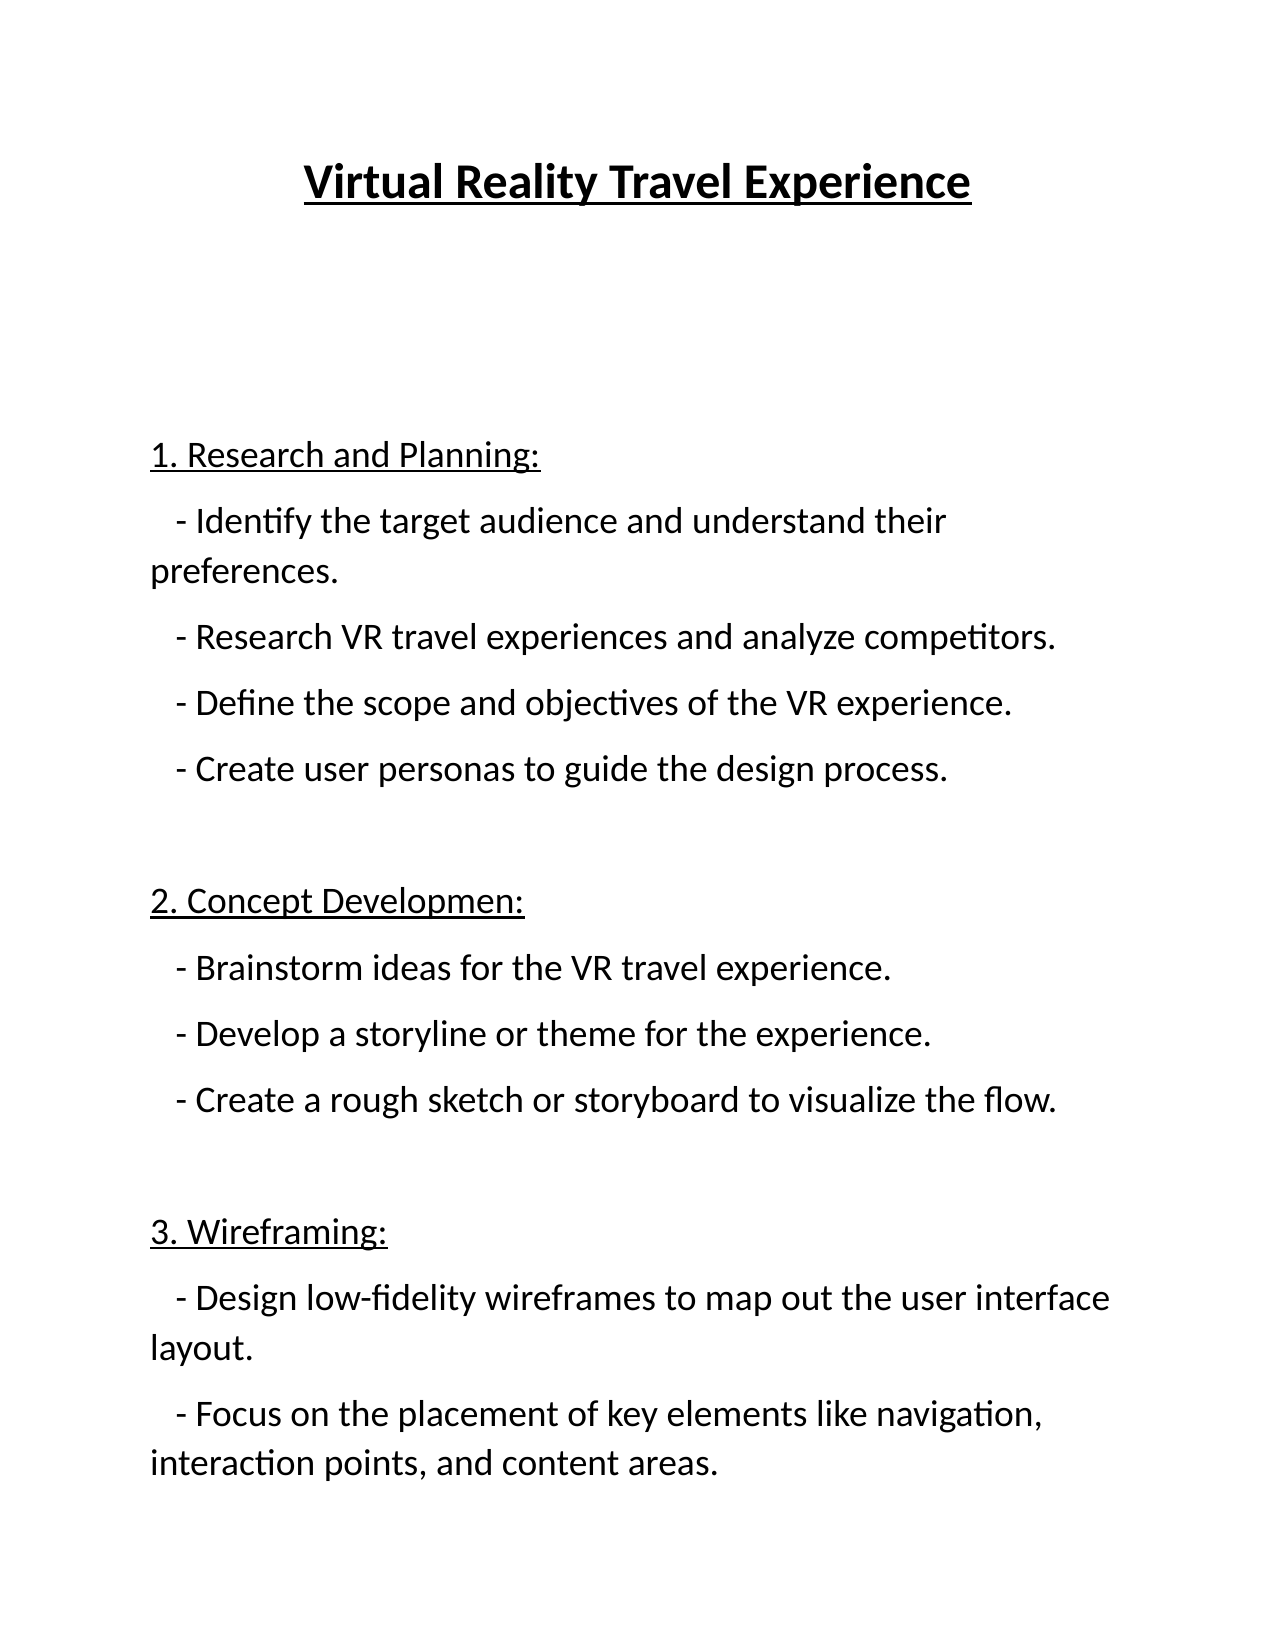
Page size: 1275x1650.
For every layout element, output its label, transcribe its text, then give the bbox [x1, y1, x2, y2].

text - Define the scope and objectives of the VR experience. [150, 679, 1125, 725]
text - Brainstorm ideas for the VR travel experience. [150, 943, 1125, 989]
text - Research VR travel experiences and analyze competitors. [150, 613, 1125, 658]
text - Focus on the placement of key elements like navigation, interaction points, and content areas. [150, 1390, 1125, 1485]
text - Design low-fidelity wireframes to map out the user interface layout. [150, 1274, 1125, 1369]
text 1. Research and Planning: [150, 431, 1125, 477]
text 3. Wireframing: [150, 1208, 1125, 1254]
text - Create user personas to guide the design process. [150, 745, 1125, 791]
text 2. Concept Developmen: [150, 877, 1125, 923]
text - Identify the target audience and understand their preferences. [150, 497, 1125, 592]
text - Create a rough sketch or storyboard to visualize the flow. [150, 1076, 1125, 1122]
text Virtual Reality Travel Experience [150, 150, 1125, 211]
text - Develop a storyline or theme for the experience. [150, 1009, 1125, 1055]
